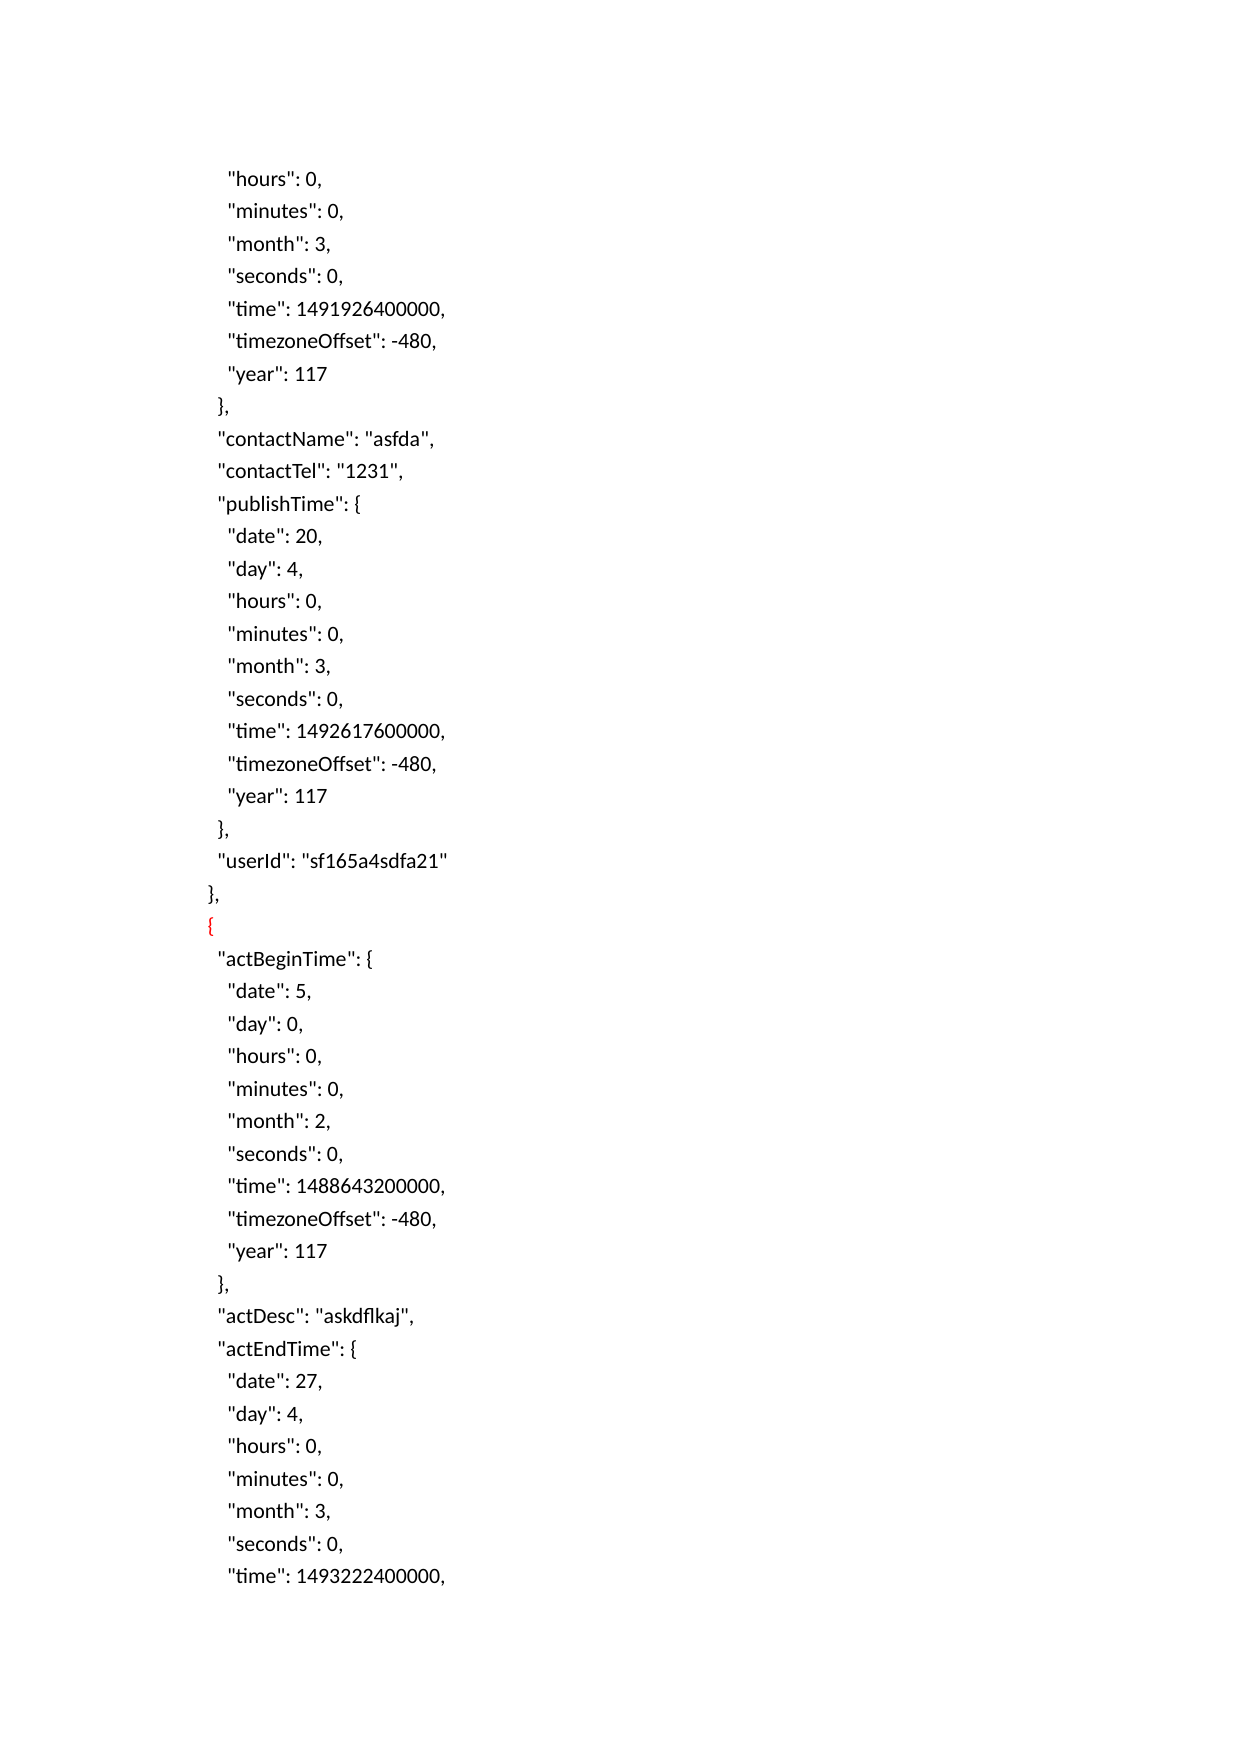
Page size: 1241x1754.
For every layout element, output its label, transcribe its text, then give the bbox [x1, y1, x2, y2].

text "publishTime": { [187, 487, 1053, 519]
text "time": 1488643200000, [187, 1169, 1053, 1202]
text "month": 3, [187, 1494, 1053, 1527]
text "day": 0, [187, 1007, 1053, 1039]
text "day": 4, [187, 552, 1053, 584]
text }, [187, 1267, 1053, 1299]
text "year": 117 [187, 357, 1053, 389]
text "year": 117 [187, 779, 1053, 812]
text "timezoneOffset": -480, [187, 324, 1053, 357]
text "timezoneOffset": -480, [187, 1202, 1053, 1234]
text "seconds": 0, [187, 1527, 1053, 1559]
text "time": 1493222400000, [187, 1559, 1053, 1592]
text "timezoneOffset": -480, [187, 747, 1053, 779]
text "date": 27, [187, 1364, 1053, 1397]
text "contactTel": "1231", [187, 454, 1053, 487]
text "minutes": 0, [187, 1462, 1053, 1494]
text "minutes": 0, [187, 194, 1053, 227]
text "hours": 0, [187, 1429, 1053, 1462]
text "month": 3, [187, 649, 1053, 682]
text "time": 1492617600000, [187, 714, 1053, 747]
text "seconds": 0, [187, 259, 1053, 292]
text "time": 1491926400000, [187, 292, 1053, 324]
text "month": 2, [187, 1104, 1053, 1137]
text "date": 20, [187, 519, 1053, 552]
text "minutes": 0, [187, 1072, 1053, 1104]
text { [187, 909, 1053, 942]
text "month": 3, [187, 227, 1053, 259]
text "day": 4, [187, 1397, 1053, 1429]
text "minutes": 0, [187, 617, 1053, 649]
text "year": 117 [187, 1234, 1053, 1267]
text "hours": 0, [187, 584, 1053, 617]
text "date": 5, [187, 974, 1053, 1007]
text "actBeginTime": { [187, 942, 1053, 974]
text "contactName": "asfda", [187, 422, 1053, 454]
text }, [187, 877, 1053, 909]
text "seconds": 0, [187, 1137, 1053, 1169]
text "hours": 0, [187, 1039, 1053, 1072]
text "hours": 0, [187, 162, 1053, 194]
text }, [187, 389, 1053, 422]
text "seconds": 0, [187, 682, 1053, 714]
text "actDesc": "askdflkaj", [187, 1299, 1053, 1332]
text "userId": "sf165a4sdfa21" [187, 844, 1053, 877]
text }, [187, 812, 1053, 844]
text "actEndTime": { [187, 1332, 1053, 1364]
